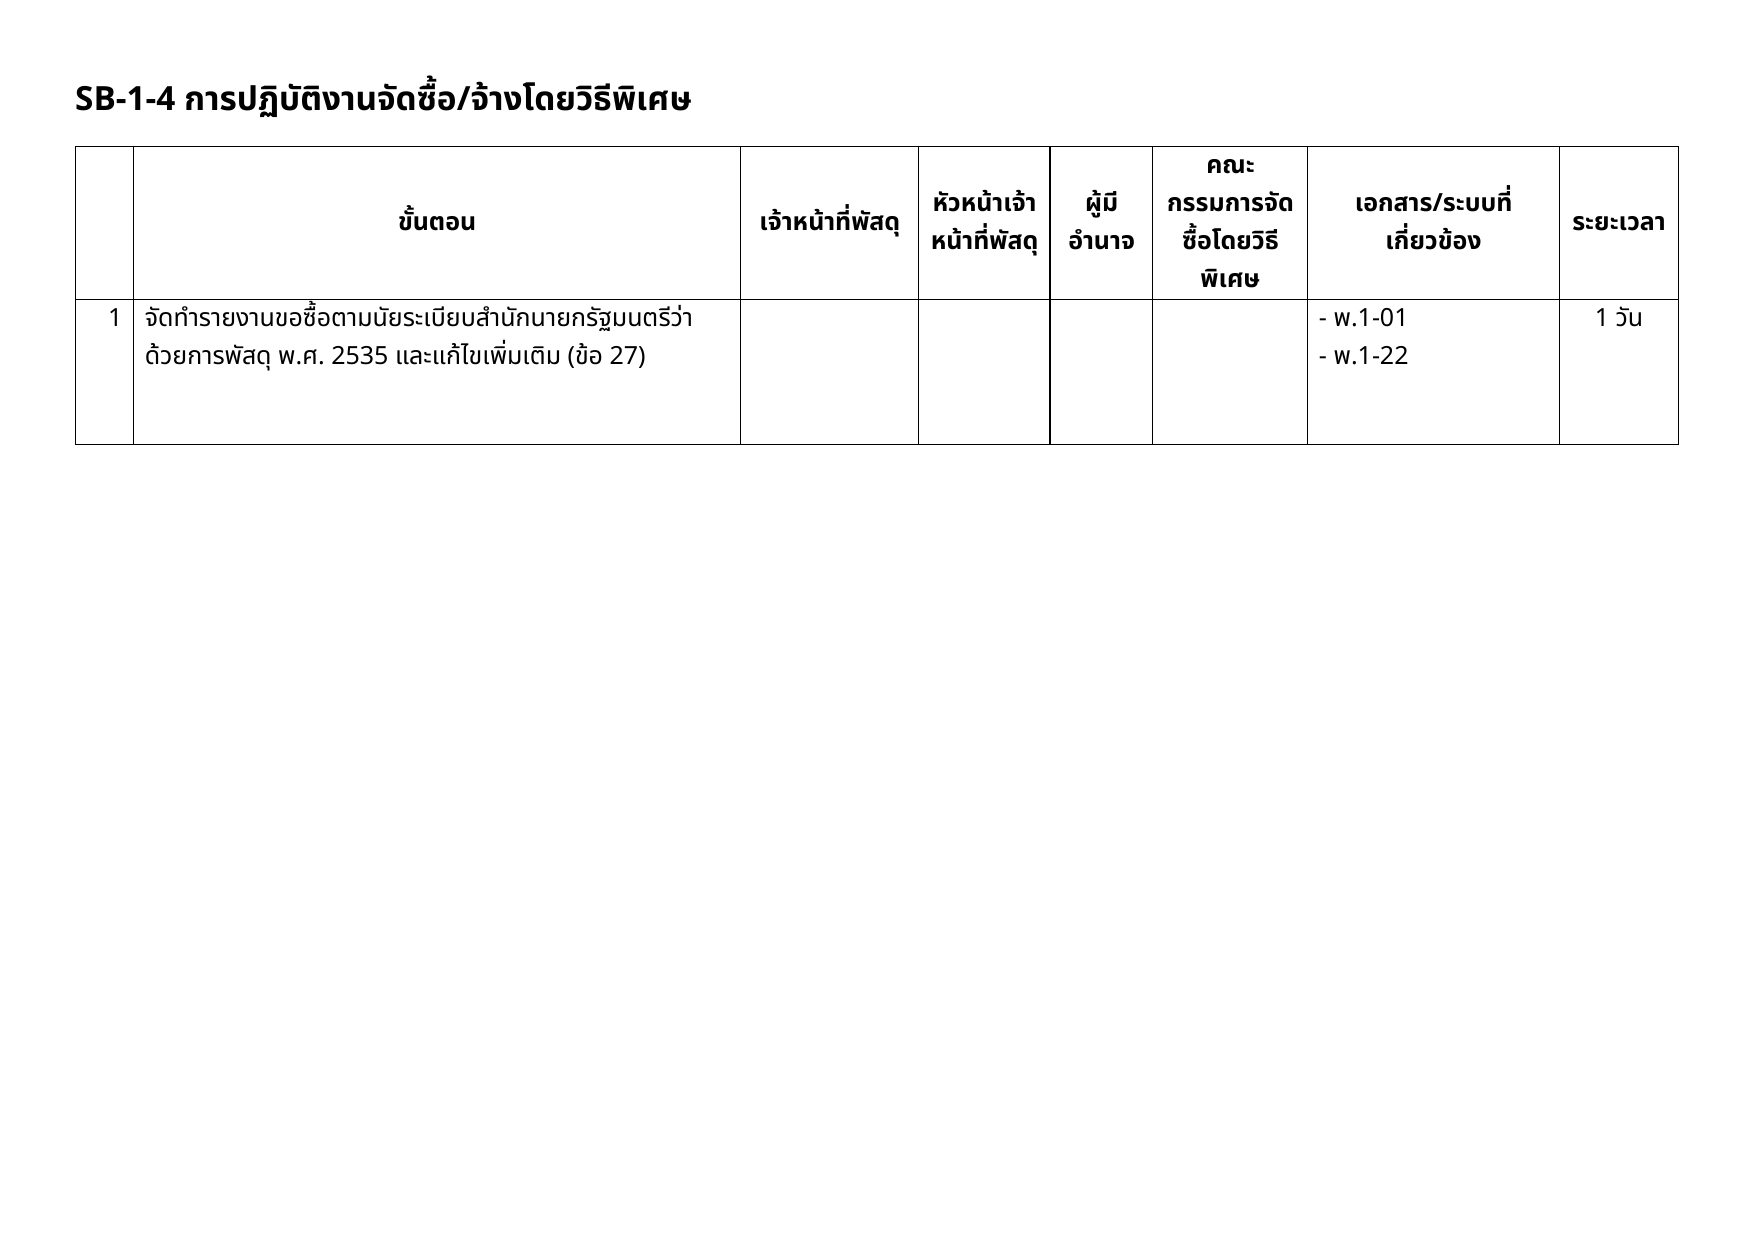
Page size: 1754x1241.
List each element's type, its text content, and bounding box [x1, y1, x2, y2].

table_header เจ้าหน้าที่พัสดุ [741, 147, 918, 298]
table_cell จัดทำรายงานขอซื้อตามนัยระเบียบสำนักนายกรัฐมนตรีว่าด้วยการพัสดุ พ.ศ. 2535 และแก้ไขเพิ่มเติม (ข้อ 27) [134, 300, 740, 443]
table_header หัวหน้าเจ้าหน้าที่พัสดุ [919, 147, 1049, 298]
table_cell - พ.1-01 - พ.1-22 [1308, 300, 1559, 443]
table_header ระยะเวลา [1560, 147, 1678, 298]
table_header คณะกรรมการจัดซื้อโดยวิธีพิเศษ [1153, 147, 1307, 298]
table_header ขั้นตอน [134, 147, 740, 298]
table_header ผู้มีอำนาจ [1051, 147, 1152, 298]
subtitle SB-1-4 การปฏิบัติงานจัดซื้อ/จ้างโดยวิธีพิเศษ [75, 75, 1679, 126]
table_cell [741, 300, 918, 443]
table_cell 1 วัน [1560, 300, 1678, 443]
table_cell [1153, 300, 1307, 443]
table_cell [919, 300, 1049, 443]
table_cell 1 [76, 300, 133, 443]
table_cell [1051, 300, 1152, 443]
table_header เอกสาร/ระบบที่เกี่ยวข้อง [1308, 147, 1559, 298]
table_header [76, 147, 133, 298]
